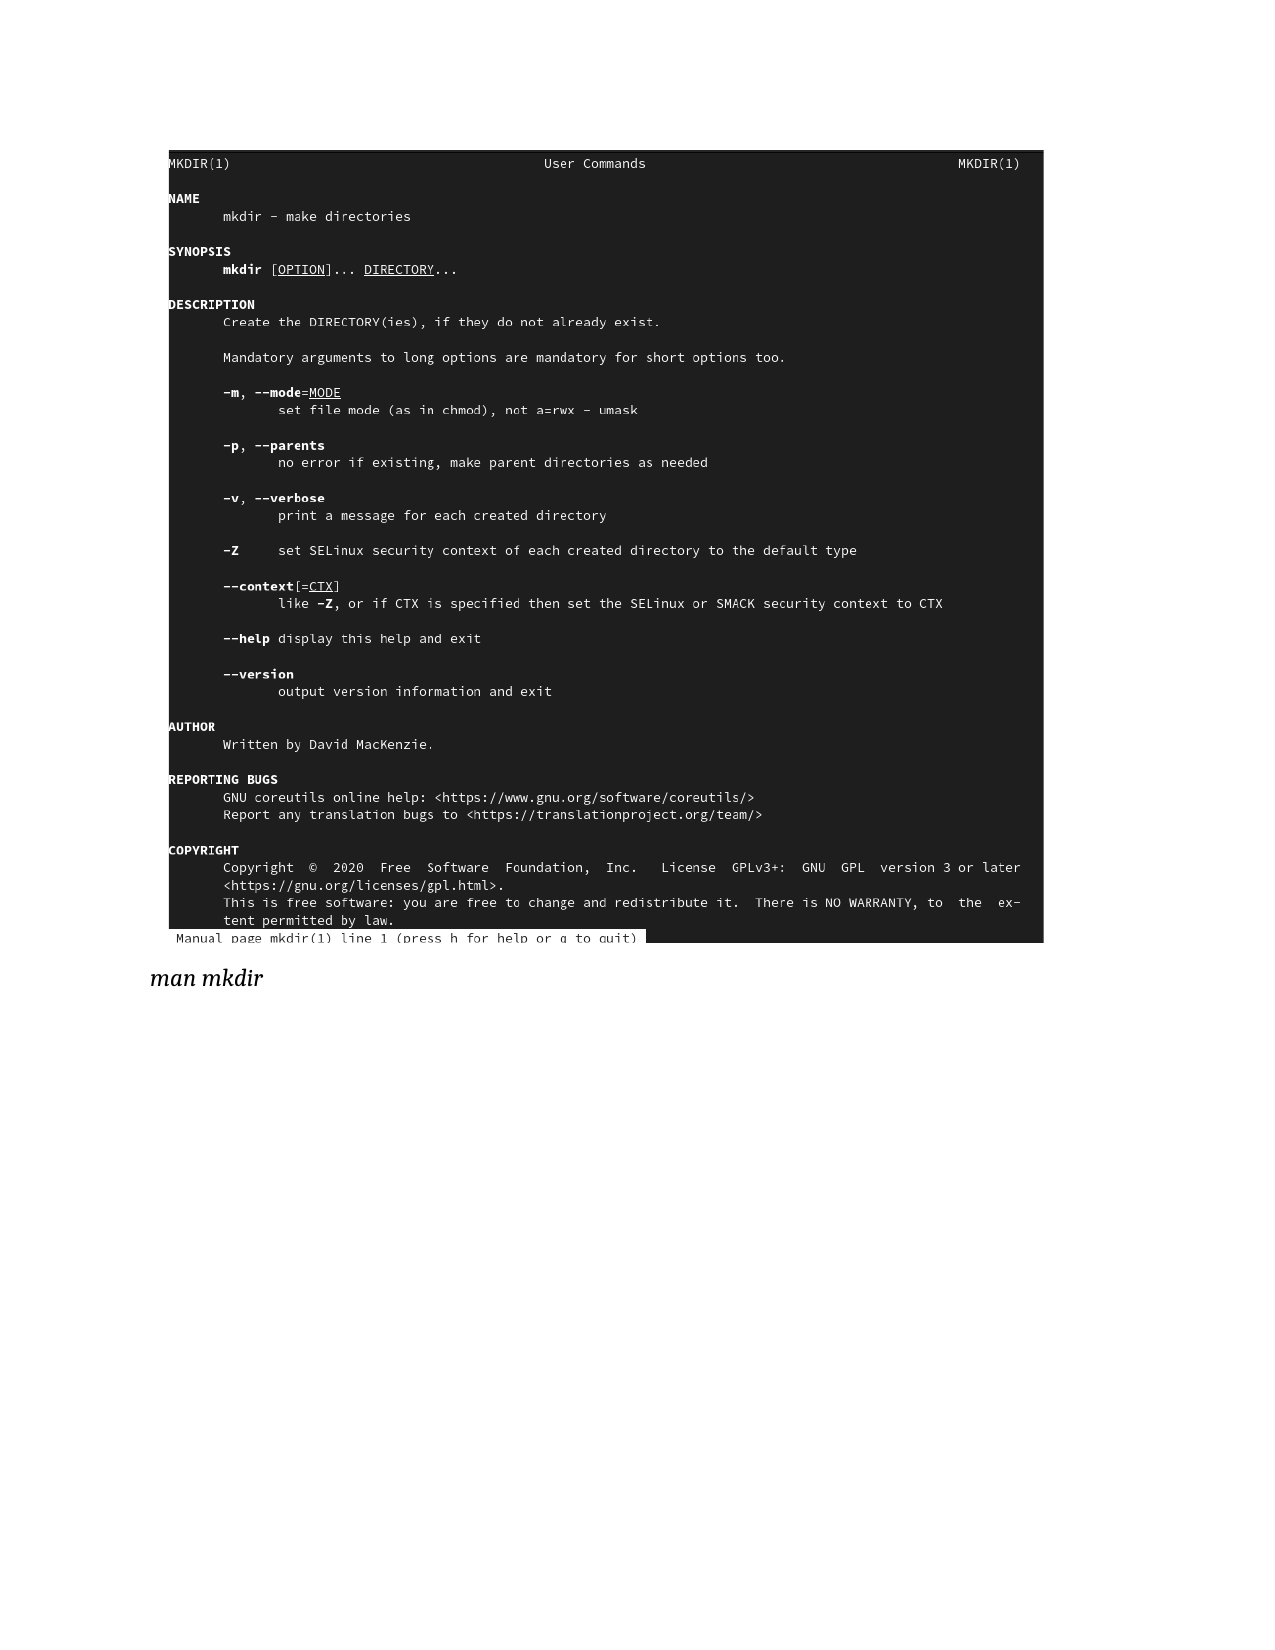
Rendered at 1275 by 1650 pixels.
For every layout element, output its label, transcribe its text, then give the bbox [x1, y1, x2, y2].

picture [168, 150, 1044, 943]
text man mkdir [150, 964, 1125, 993]
